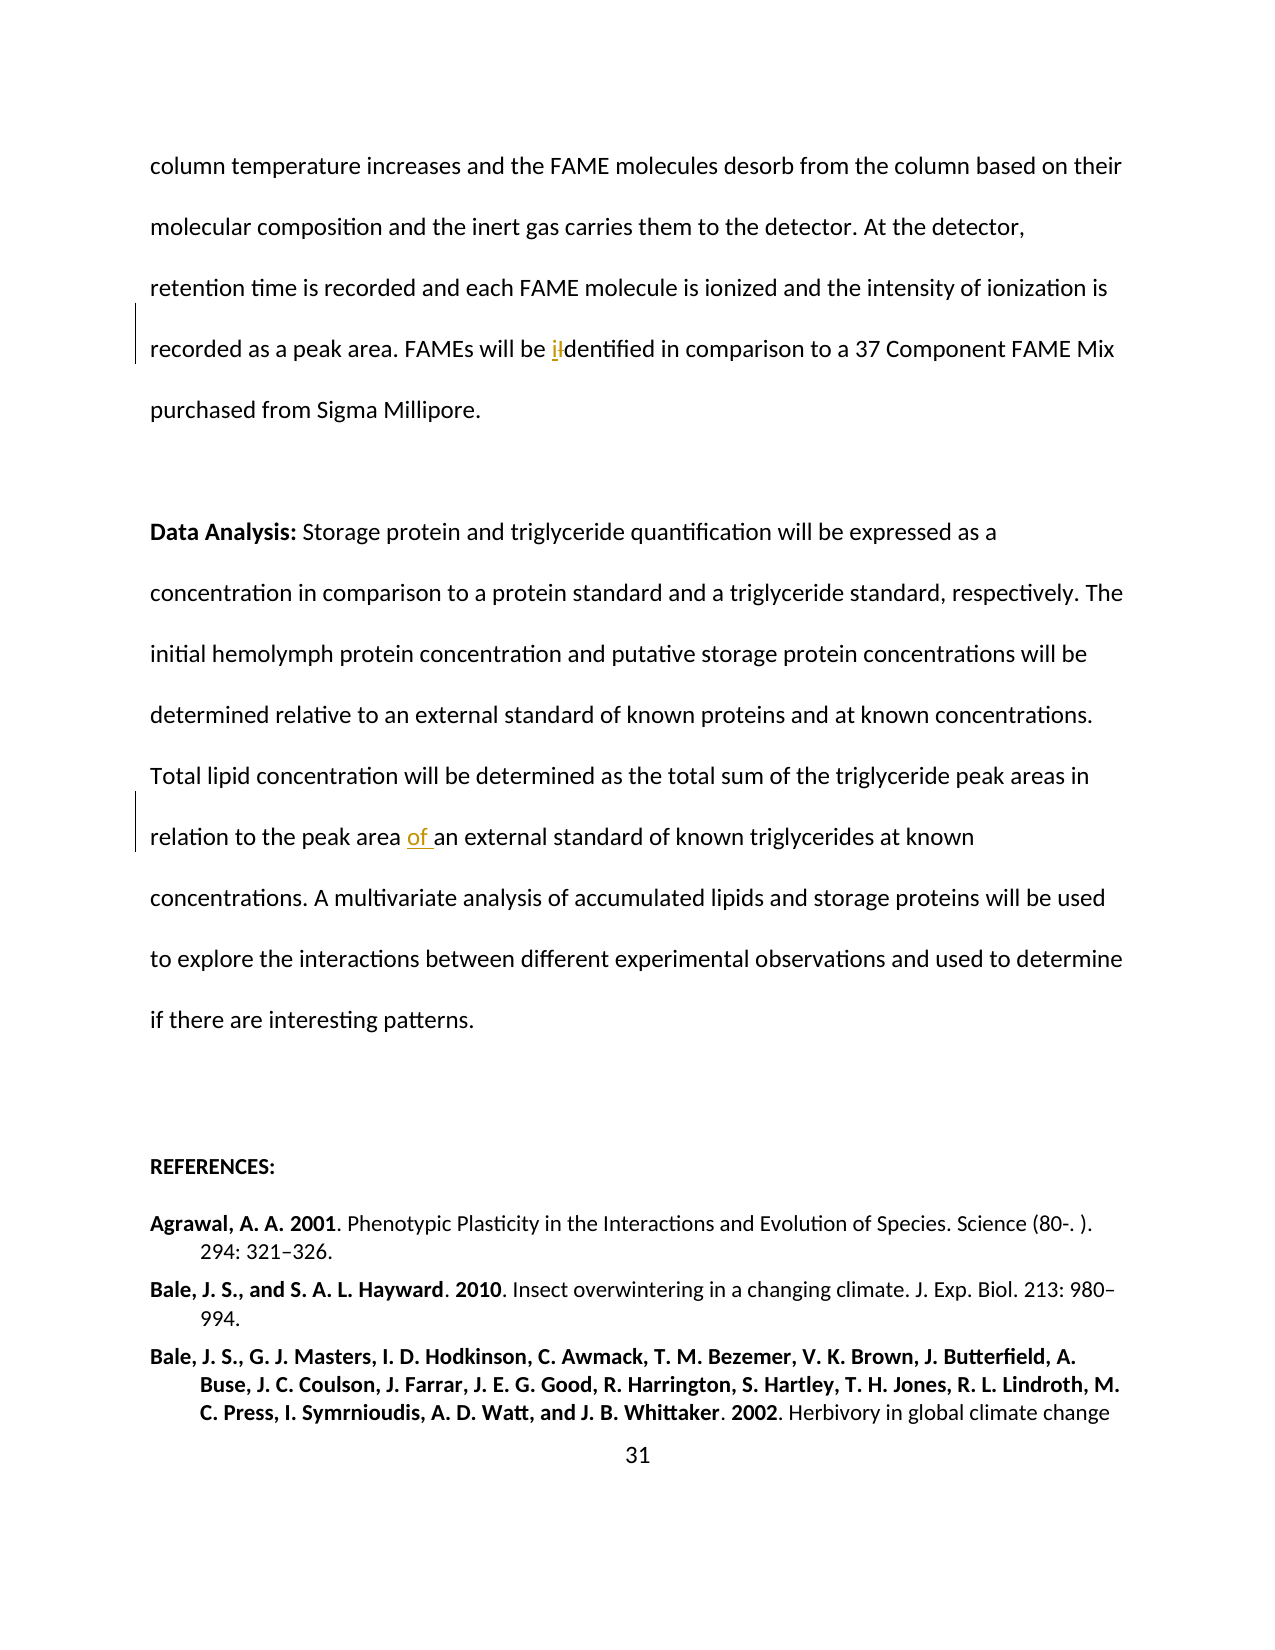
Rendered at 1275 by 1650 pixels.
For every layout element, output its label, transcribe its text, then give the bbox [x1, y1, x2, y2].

text Bale, J. S., and S. A. L. Hayward. 2010. Insect overwintering in a changing climate. J. Exp. Biol. 213: 980–994. [150, 1276, 1125, 1332]
text Data Analysis: Storage protein and triglyceride quantification will be expressed as a concentration in comparison to a protein standard and a triglyceride standard, respectively. The initial hemolymph protein concentration and putative storage protein concentrations will be determined relative to an external standard of known proteins and at known concentrations. Total lipid concentration will be determined as the total sum of the triglyceride peak areas in relation to the peak area an external standard of known triglycerides at known concentrations. A multivariate analysis of accumulated lipids and storage proteins will be used to explore the interactions between different experimental observations and used to determine if there are interesting patterns. [150, 516, 1125, 1035]
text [150, 1342, 1125, 1426]
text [150, 150, 1125, 425]
text Agrawal, A. A. 2001. Phenotypic Plasticity in the Interactions and Evolution of Species. Science (80-. ). 294: 321–326. [150, 1209, 1125, 1265]
text REFERENCES: [150, 1152, 1125, 1180]
